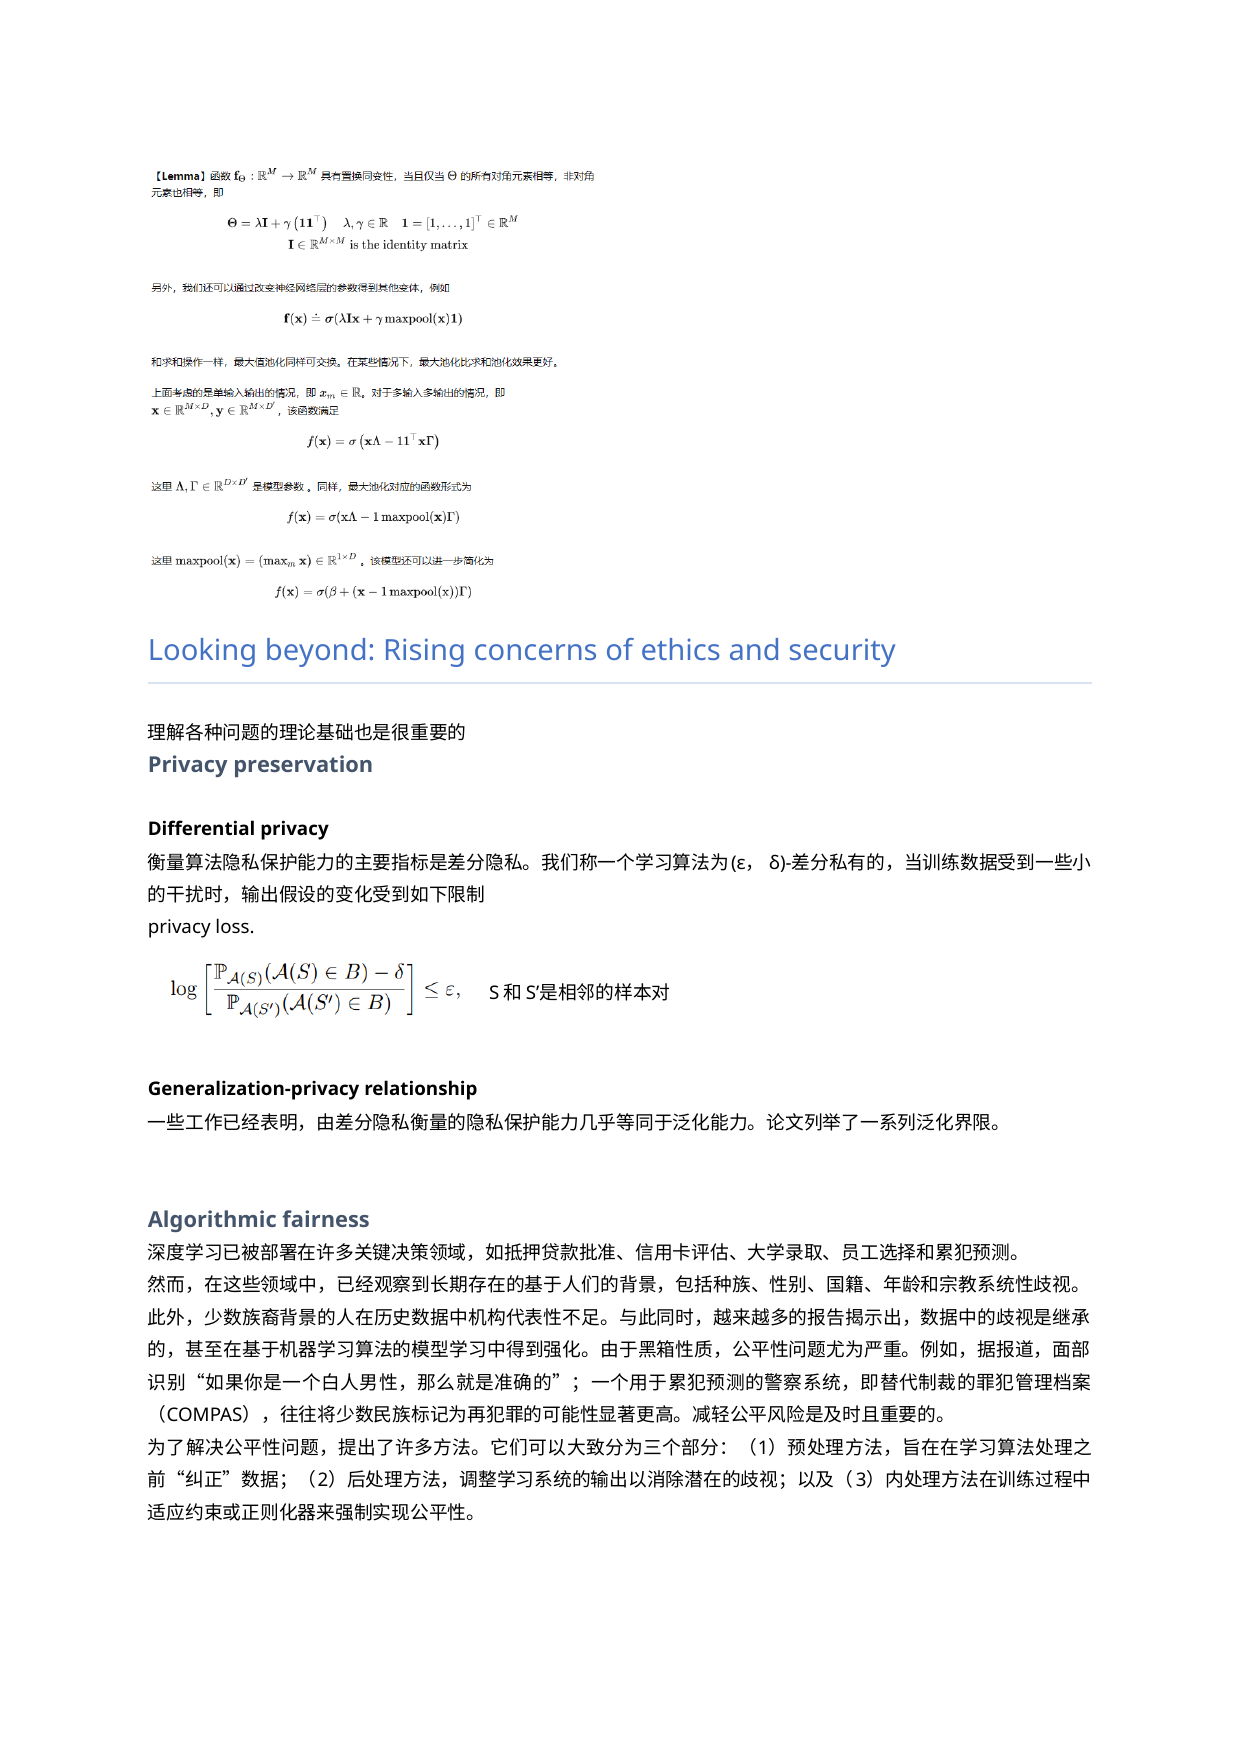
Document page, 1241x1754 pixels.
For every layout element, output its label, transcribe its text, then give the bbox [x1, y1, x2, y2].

text Differential privacy [148, 812, 1092, 845]
picture [147, 950, 471, 1023]
text 一些工作已经表明，由差分隐私衡量的隐私保护能力几乎等同于泛化能力。论文列举了一系列泛化界限。 [148, 1105, 1092, 1137]
text Generalization-privacy relationship [148, 1072, 1092, 1105]
subtitle Privacy preservation [148, 747, 1092, 780]
text 为了解决公平性问题，提出了许多方法。它们可以大致分为三个部分：（1）预处理方法，旨在在学习算法处理之前“纠正”数据；（2）后处理方法，调整学习系统的输出以消除潜在的歧视；以及（3）内处理方法在训练过程中适应约束或正则化器来强制实现公平性。 [148, 1430, 1092, 1527]
text 深度学习已被部署在许多关键决策领域，如抵押贷款批准、信用卡评估、大学录取、员工选择和累犯预测。 [148, 1235, 1092, 1267]
text 然而，在这些领域中，已经观察到长期存在的基于人们的背景，包括种族、性别、国籍、年龄和宗教系统性歧视。此外，少数族裔背景的人在历史数据中机构代表性不足。与此同时，越来越多的报告揭示出，数据中的歧视是继承的，甚至在基于机器学习算法的模型学习中得到强化。由于黑箱性质，公平性问题尤为严重。例如，据报道，面部识别“如果你是一个白人男性，那么就是准确的”；一个用于累犯预测的警察系统，即替代制裁的罪犯管理档案（COMPAS），往往将少数民族标记为再犯罪的可能性显著更高。减轻公平风险是及时且重要的。 [148, 1267, 1092, 1430]
text 衡量算法隐私保护能力的主要指标是差分隐私。我们称一个学习算法为(ε， δ)-差分私有的，当训练数据受到一些小的干扰时，输出假设的变化受到如下限制 [148, 845, 1092, 910]
text privacy loss. [148, 910, 1092, 942]
text S和S’是相邻的样本对 [471, 975, 1092, 1007]
subtitle Looking beyond: Rising concerns of ethics and security [148, 617, 1092, 682]
picture [147, 165, 600, 613]
text 理解各种问题的理论基础也是很重要的 [148, 715, 1092, 747]
subtitle Algorithmic fairness [148, 1202, 1092, 1235]
